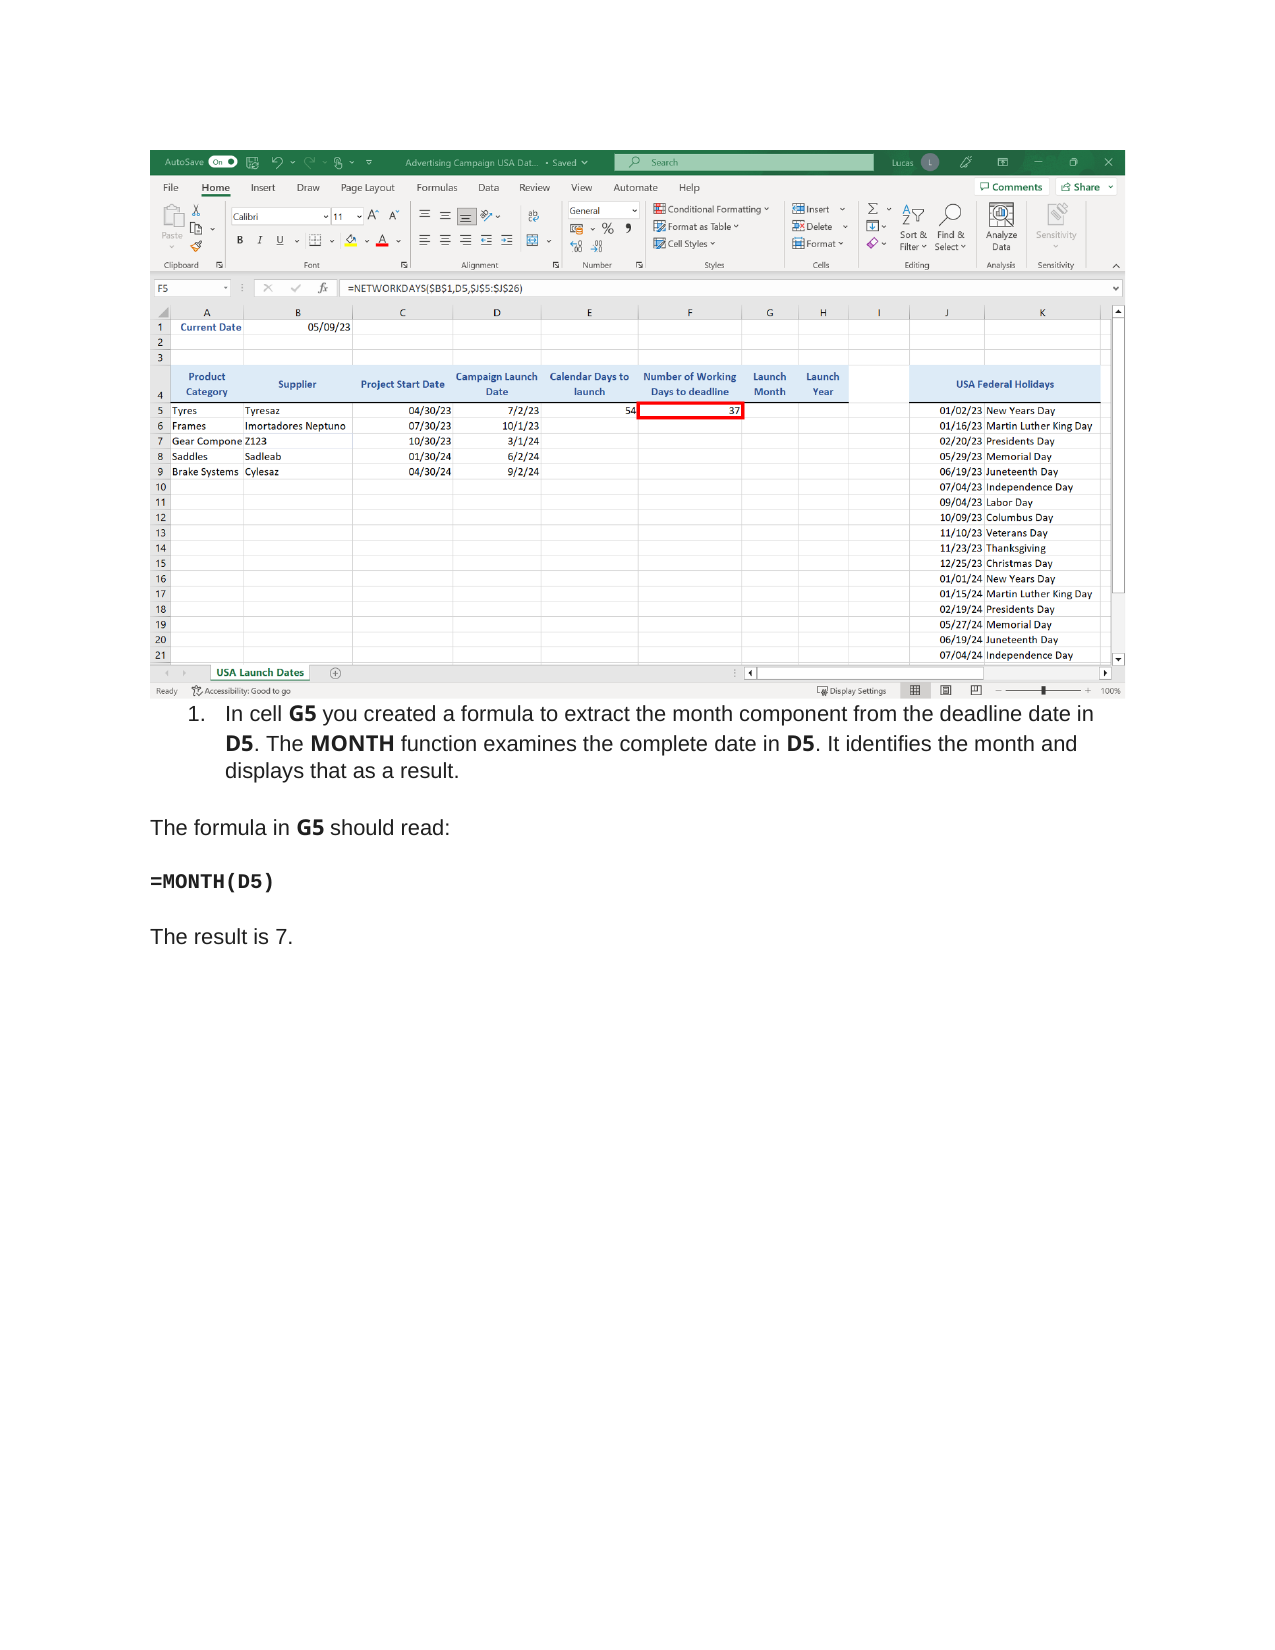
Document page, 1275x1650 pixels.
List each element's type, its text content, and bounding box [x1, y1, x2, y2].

text =MONTH(D5) [150, 871, 1125, 895]
text The formula in G5 should read: [150, 812, 1125, 842]
picture [150, 150, 1125, 699]
text The result is 7. [150, 924, 1125, 949]
list In cell G5 you created a formula to extract the month component from the deadline date in D5. The MONTH function examines the complete date in D5. It identifies the month and displays that as a result. [187, 699, 1125, 783]
